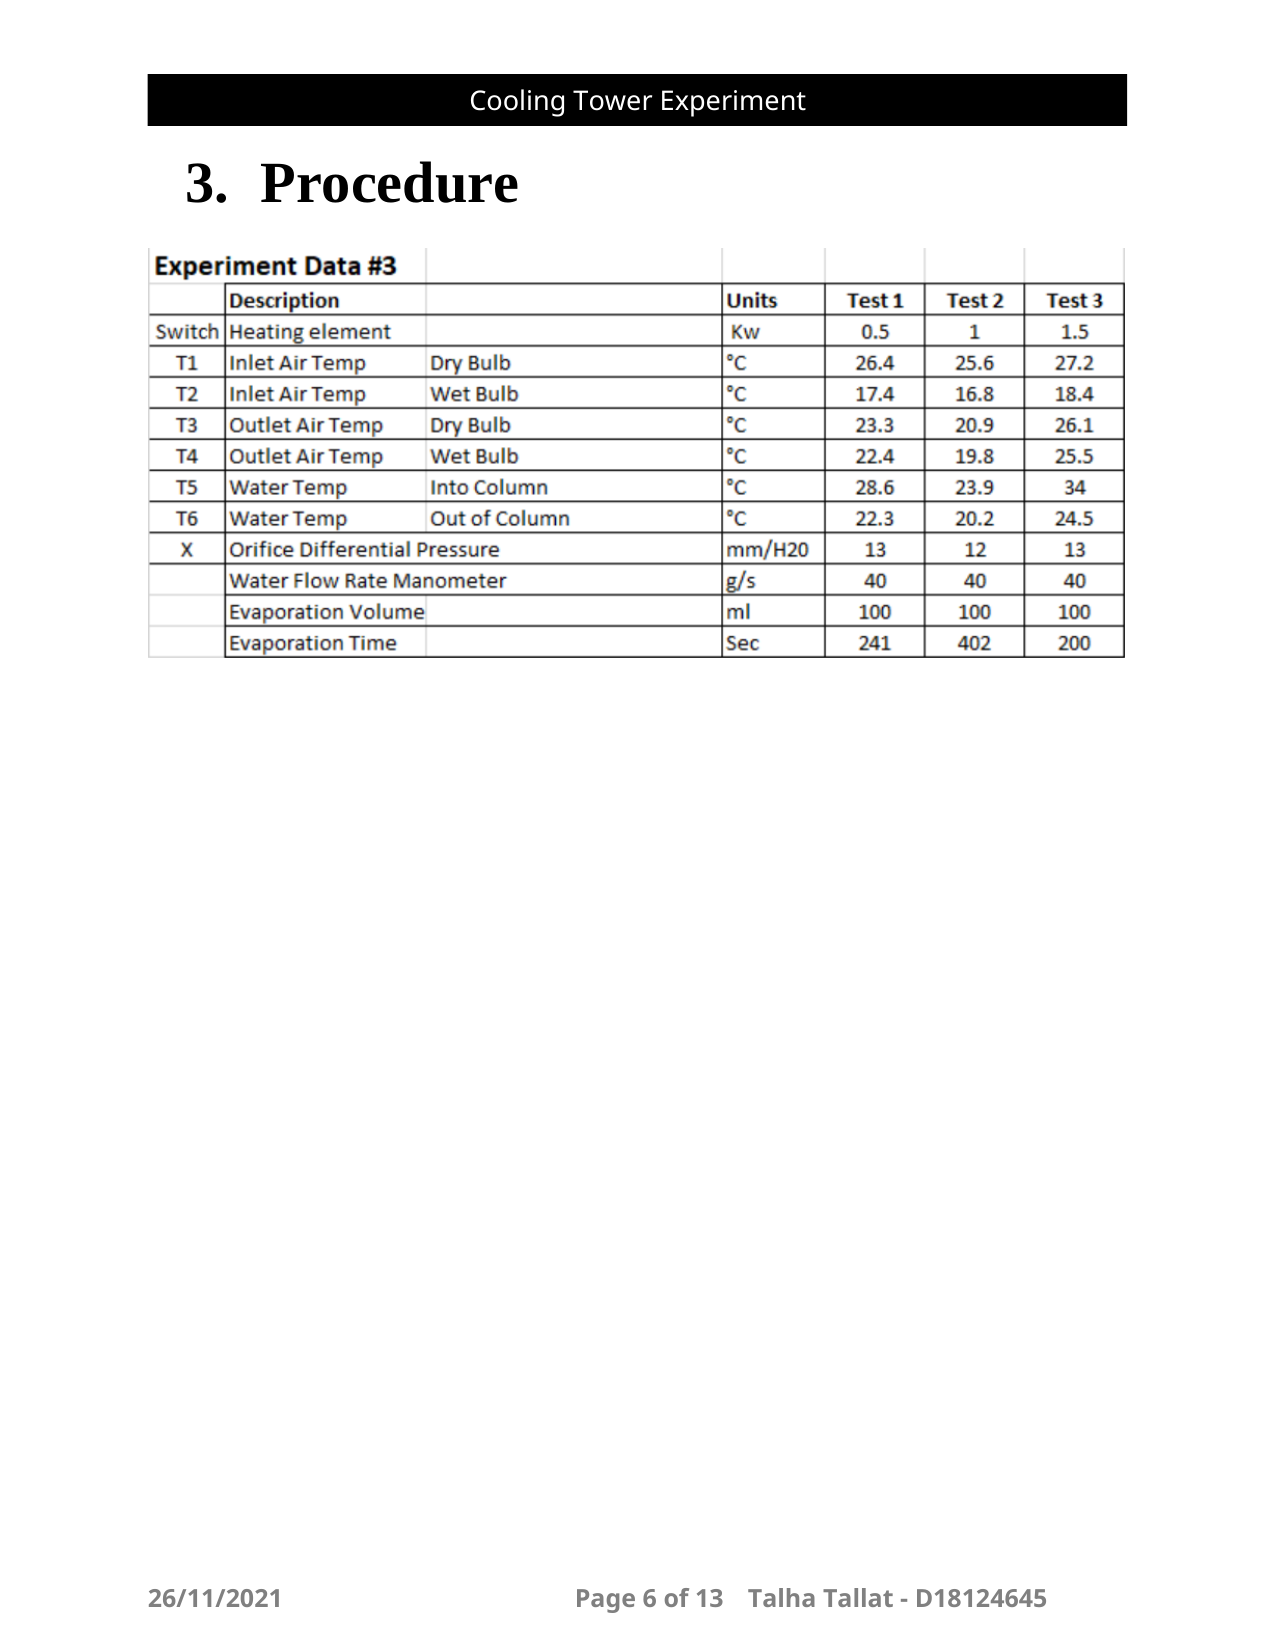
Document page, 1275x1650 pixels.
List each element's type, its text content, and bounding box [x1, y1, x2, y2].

picture [147, 248, 1128, 662]
subtitle Procedure [185, 148, 1127, 215]
